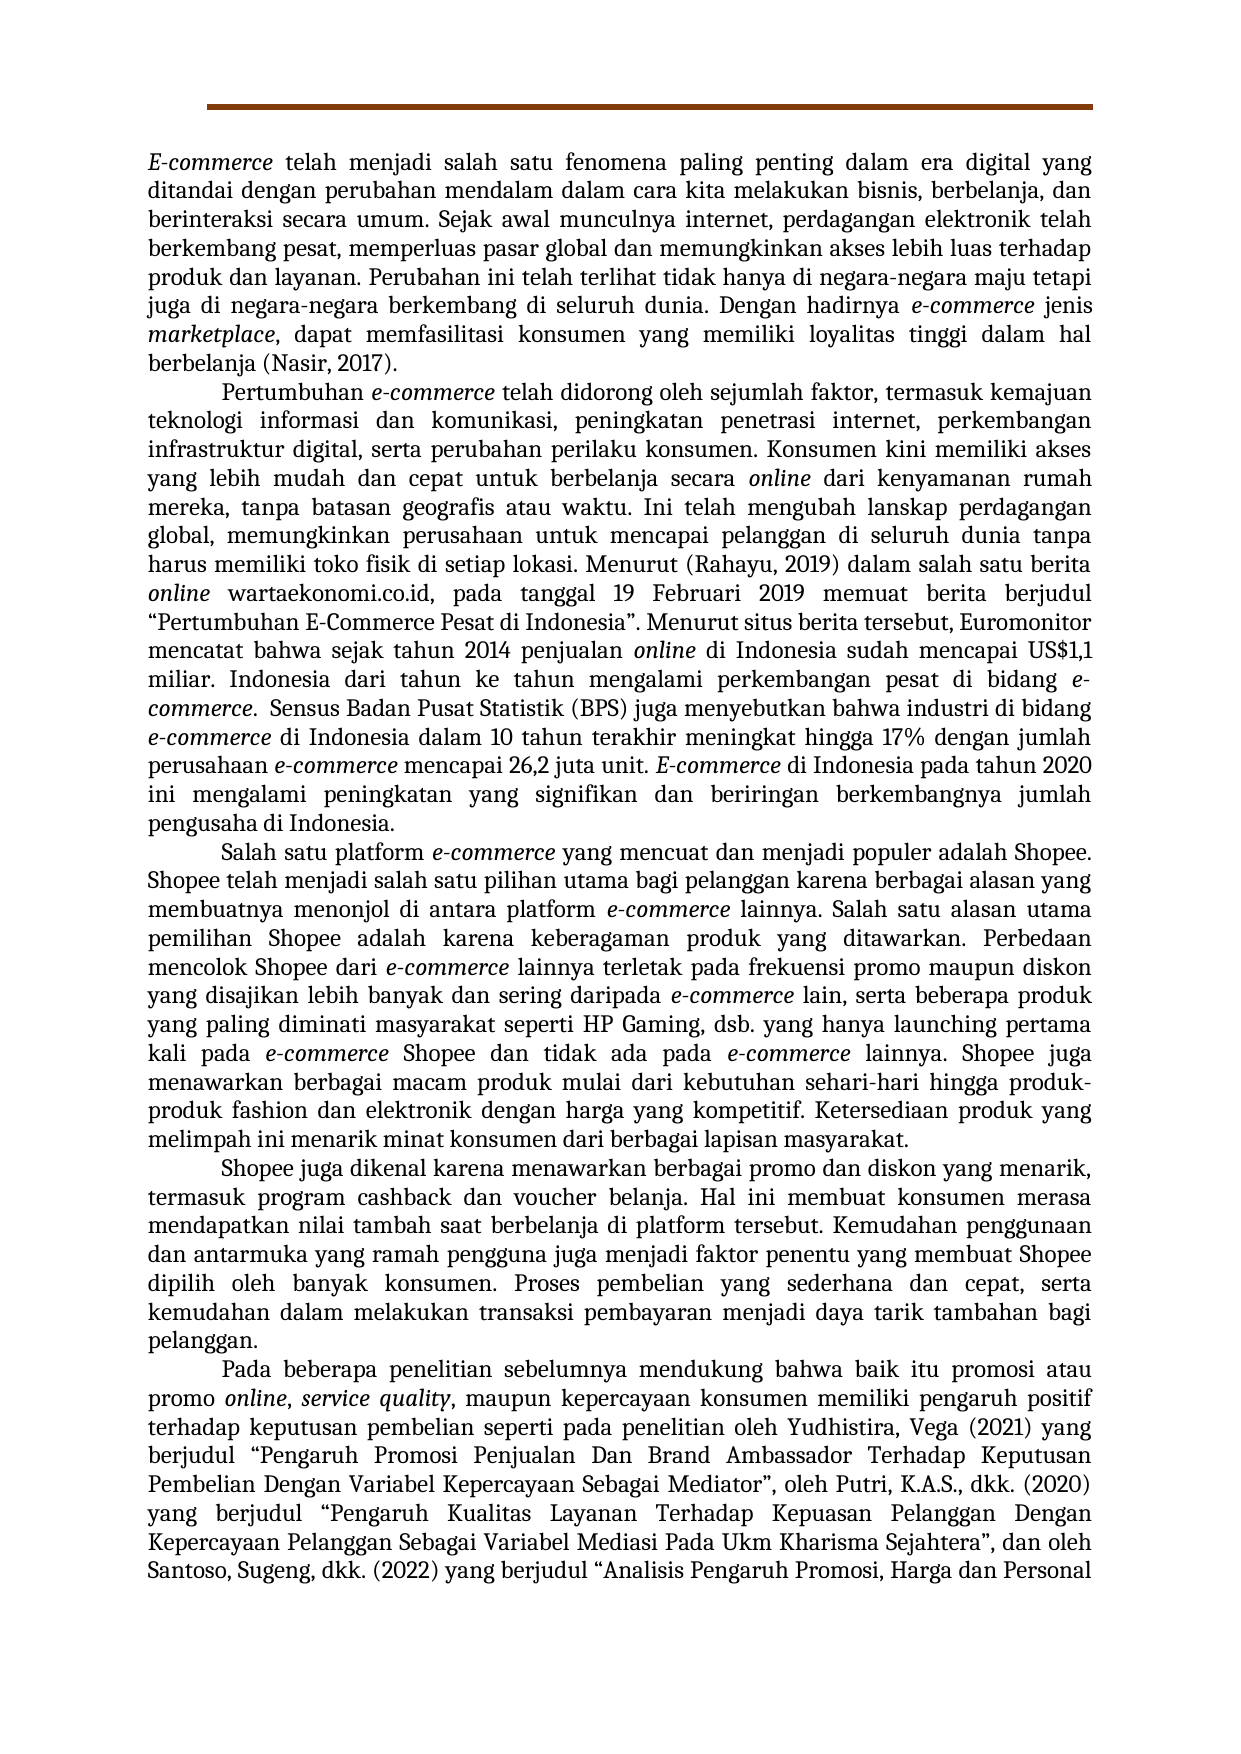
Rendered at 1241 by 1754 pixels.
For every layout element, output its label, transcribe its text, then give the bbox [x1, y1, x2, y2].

text Shopee juga dikenal karena menawarkan berbagai promo dan diskon yang menarik, termasuk program cashback dan voucher belanja. Hal ini membuat konsumen merasa mendapatkan nilai tambah saat berbelanja di platform tersebut. Kemudahan penggunaan dan antarmuka yang ramah pengguna juga menjadi faktor penentu yang membuat Shopee dipilih oleh banyak konsumen. Proses pembelian yang sederhana dan cepat, serta kemudahan dalam melakukan transaksi pembayaran menjadi daya tarik tambahan bagi pelanggan. [148, 1154, 1093, 1355]
text Pertumbuhan e-commerce telah didorong oleh sejumlah faktor, termasuk kemajuan teknologi informasi dan komunikasi, peningkatan penetrasi internet, perkembangan infrastruktur digital, serta perubahan perilaku konsumen. Konsumen kini memiliki akses yang lebih mudah dan cepat untuk berbelanja secara online dari kenyamanan rumah mereka, tanpa batasan geografis atau waktu. Ini telah mengubah lanskap perdagangan global, memungkinkan perusahaan untuk mencapai pelanggan di seluruh dunia tanpa harus memiliki toko fisik di setiap lokasi. Menurut (Rahayu, 2019) dalam salah satu berita online wartaekonomi.co.id, pada tanggal 19 Februari 2019 memuat berita berjudul “Pertumbuhan E-Commerce Pesat di Indonesia”. Menurut situs berita tersebut, Euromonitor mencatat bahwa sejak tahun 2014 penjualan online di Indonesia sudah mencapai US$1,1 miliar. Indonesia dari tahun ke tahun mengalami perkembangan pesat di bidang e-commerce. Sensus Badan Pusat Statistik (BPS) juga menyebutkan bahwa industri di bidang e-commerce di Indonesia dalam 10 tahun terakhir meningkat hingga 17% dengan jumlah perusahaan e-commerce mencapai 26,2 juta unit. E-commerce di Indonesia pada tahun 2020 ini mengalami peningkatan yang signifikan dan beriringan berkembangnya jumlah pengusaha di Indonesia. [148, 378, 1093, 838]
text Salah satu platform e-commerce yang mencuat dan menjadi populer adalah Shopee. Shopee telah menjadi salah satu pilihan utama bagi pelanggan karena berbagai alasan yang membuatnya menonjol di antara platform e-commerce lainnya. Salah satu alasan utama pemilihan Shopee adalah karena keberagaman produk yang ditawarkan. Perbedaan mencolok Shopee dari e-commerce lainnya terletak pada frekuensi promo maupun diskon yang disajikan lebih banyak dan sering daripada e-commerce lain, serta beberapa produk yang paling diminati masyarakat seperti HP Gaming, dsb. yang hanya launching pertama kali pada e-commerce Shopee dan tidak ada pada e-commerce lainnya. Shopee juga menawarkan berbagai macam produk mulai dari kebutuhan sehari-hari hingga produk-produk fashion dan elektronik dengan harga yang kompetitif. Ketersediaan produk yang melimpah ini menarik minat konsumen dari berbagai lapisan masyarakat. [148, 838, 1093, 1154]
text E-commerce telah menjadi salah satu fenomena paling penting dalam era digital yang ditandai dengan perubahan mendalam dalam cara kita melakukan bisnis, berbelanja, dan berinteraksi secara umum. Sejak awal munculnya internet, perdagangan elektronik telah berkembang pesat, memperluas pasar global dan memungkinkan akses lebih luas terhadap produk dan layanan. Perubahan ini telah terlihat tidak hanya di negara-negara maju tetapi juga di negara-negara berkembang di seluruh dunia. Dengan hadirnya e-commerce jenis marketplace, dapat memfasilitasi konsumen yang memiliki loyalitas tinggi dalam hal berbelanja (Nasir, 2017). [148, 148, 1093, 378]
